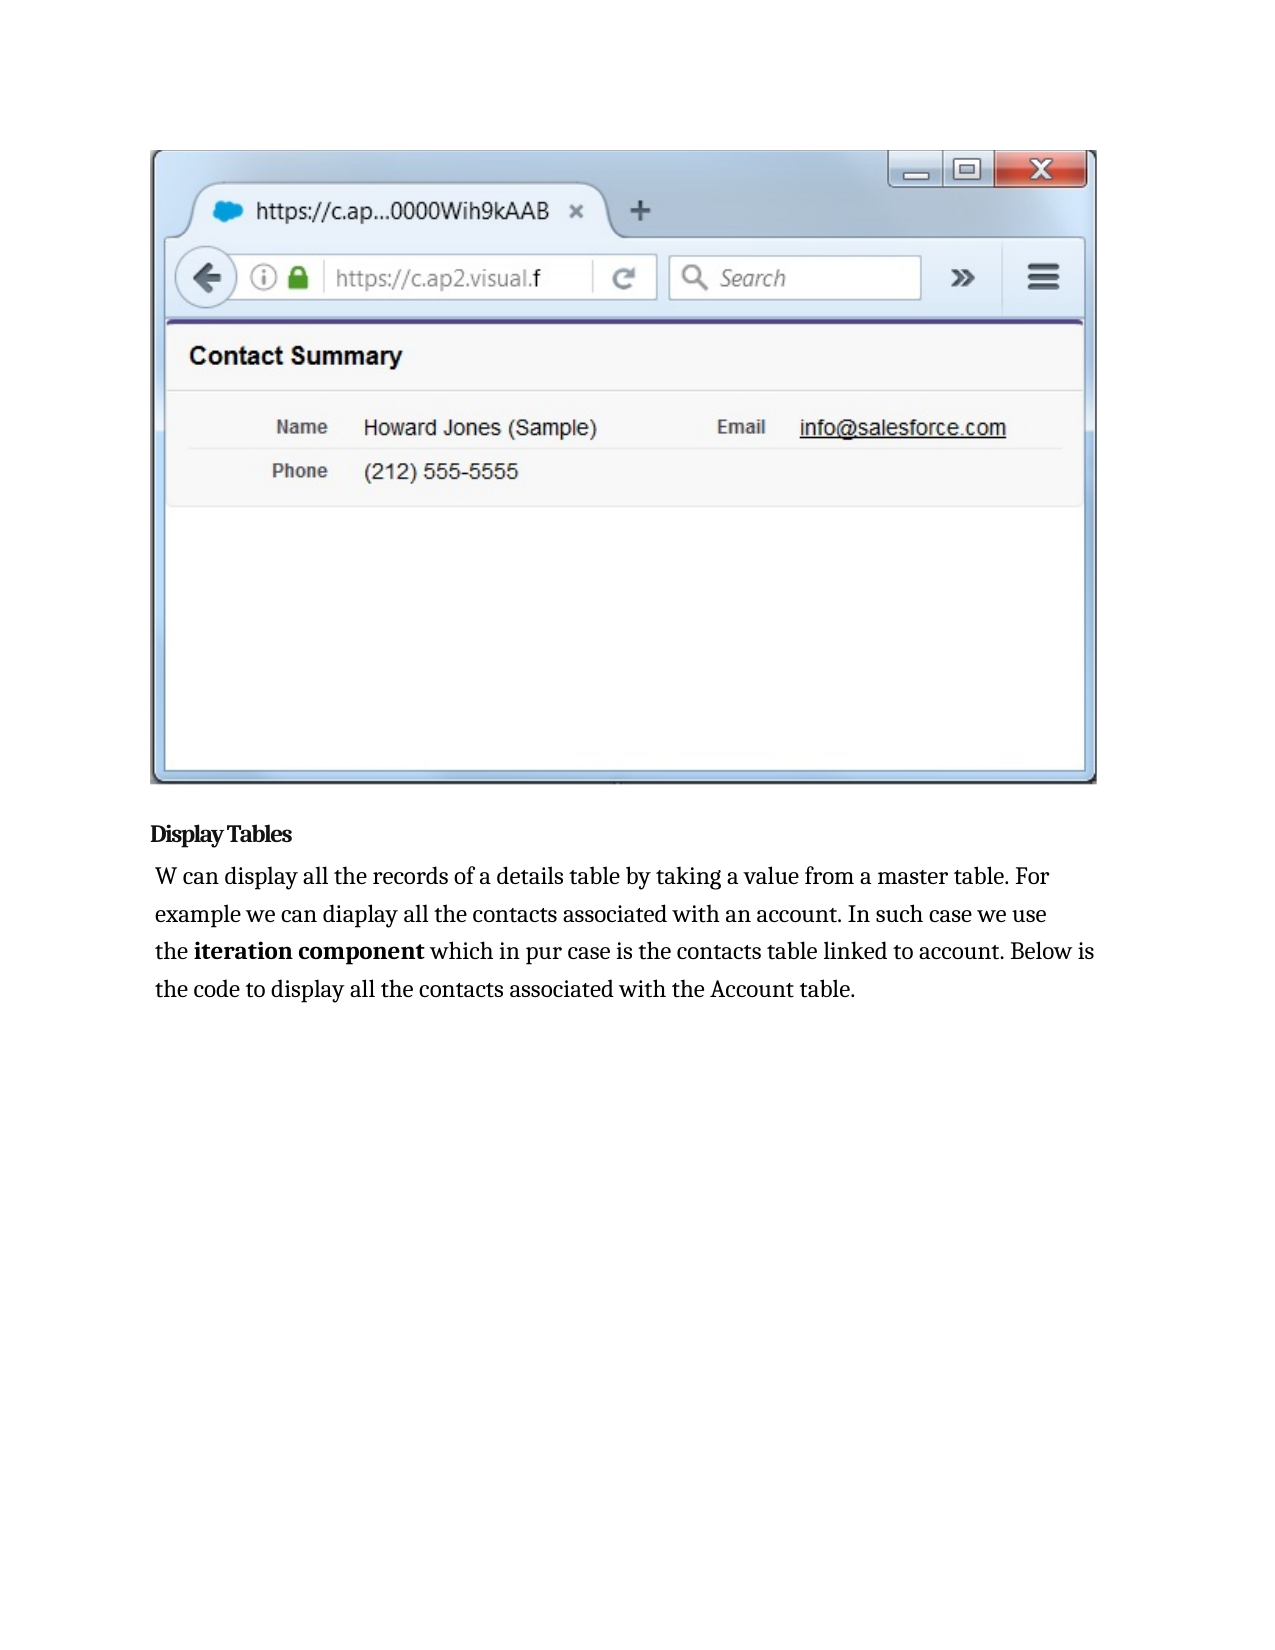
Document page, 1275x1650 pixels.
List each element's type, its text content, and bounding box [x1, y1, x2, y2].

subtitle Display Tables [150, 811, 1120, 848]
picture [150, 150, 1097, 786]
text W can display all the records of a details table by taking a value from a master table. For example we can diaplay all the contacts associated with an account. In such case we use the iteration component which in pur case is the contacts table linked to account. Below is the code to display all the contacts associated with the Account table. [155, 853, 1120, 1003]
